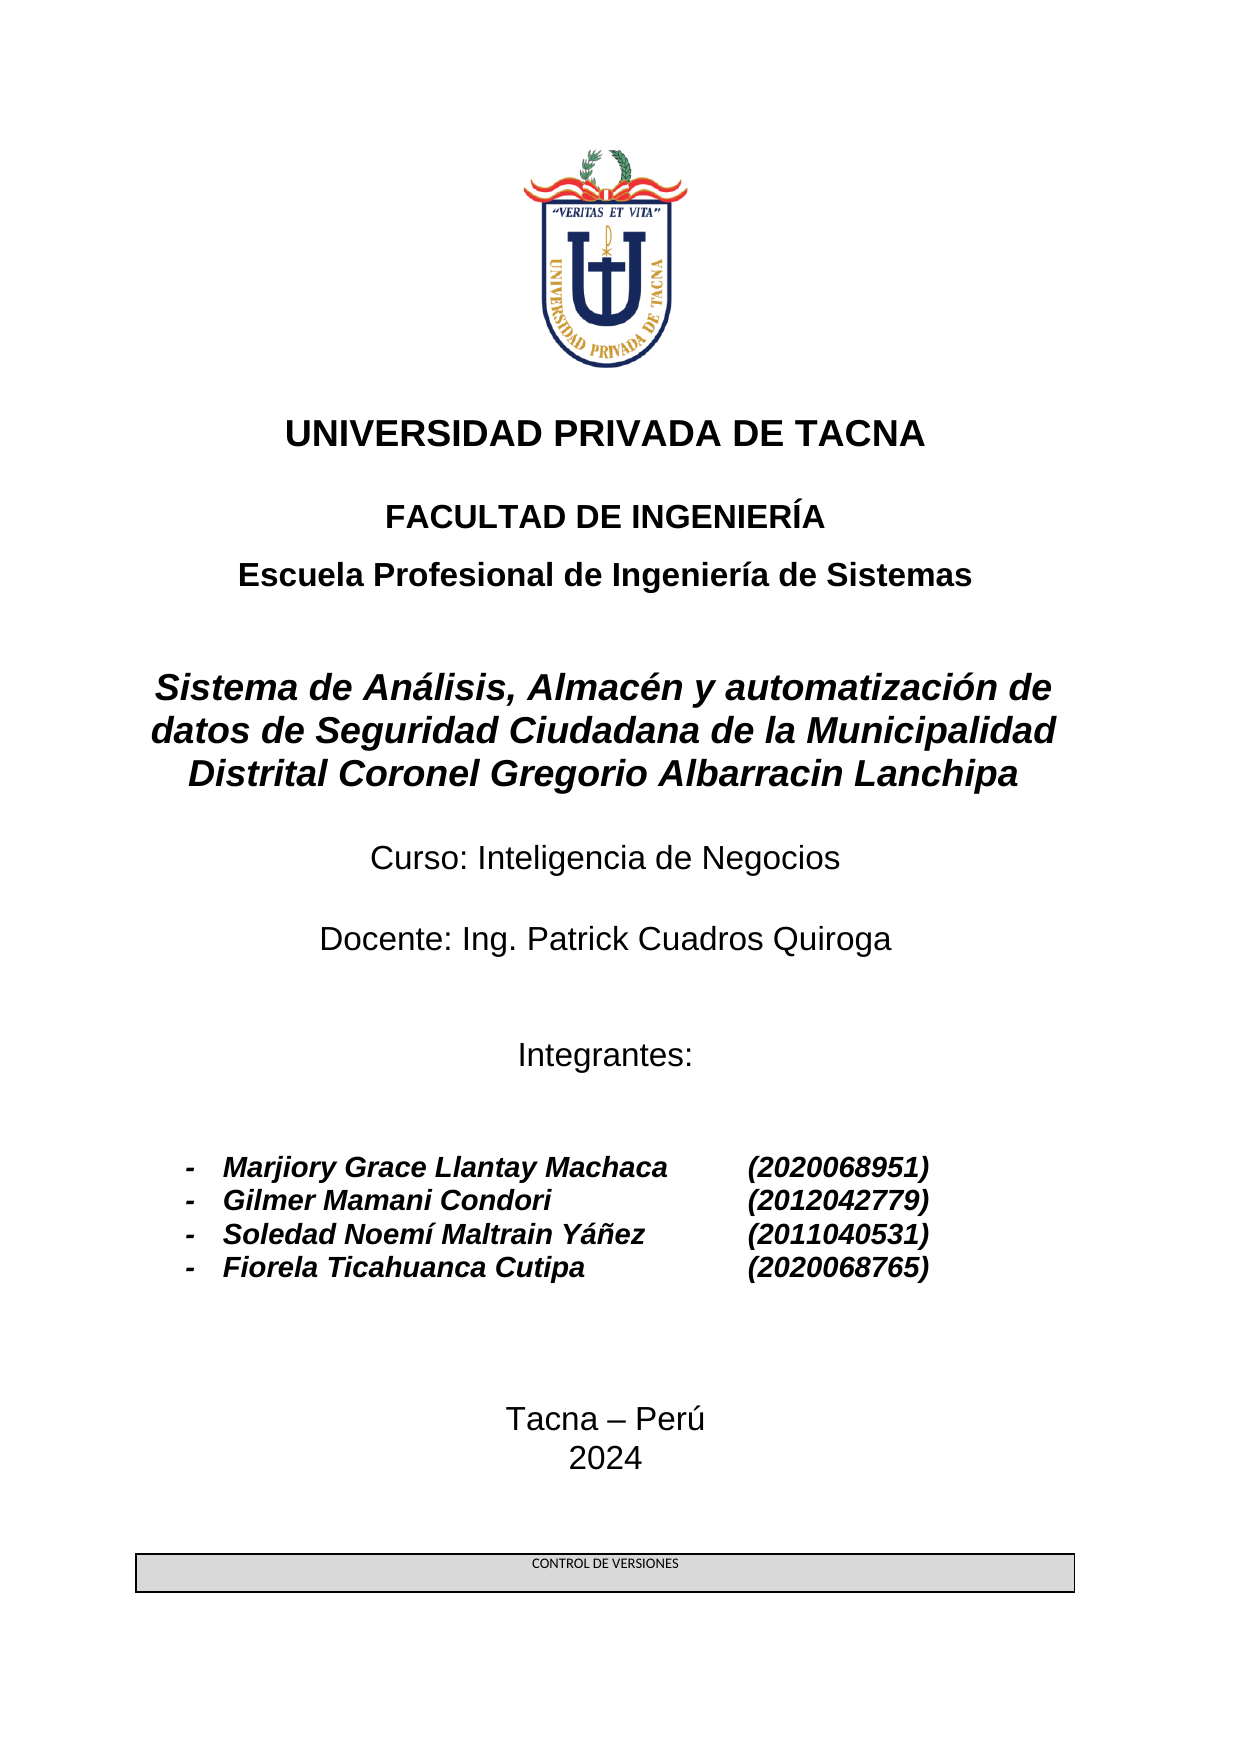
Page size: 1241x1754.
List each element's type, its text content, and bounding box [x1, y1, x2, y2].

table_header CONTROL DE VERSIONES [137, 1555, 1074, 1591]
picture [523, 147, 688, 368]
text UNIVERSIDAD PRIVADA DE TACNA [148, 411, 1063, 454]
text Sistema de Análisis, Almacén y automatización de datos de Seguridad Ciudadana de la Municipalidad Distrital Coronel Gregorio Albarracin Lanchipa [148, 665, 1063, 794]
text Tacna – Perú [148, 1399, 1063, 1438]
text 2024 [148, 1438, 1063, 1476]
list Fiorela Ticahuanca Cutipa (2020068765) [185, 1251, 1063, 1284]
text Integrantes: [148, 1034, 1063, 1073]
list Gilmer Mamani Condori (2012042779) [185, 1183, 1063, 1217]
list Soledad Noemí Maltrain Yáñez (2011040531) [185, 1217, 1063, 1251]
text Curso: Inteligencia de Negocios [148, 838, 1063, 876]
text Docente: Ing. Patrick Cuadros Quiroga [148, 919, 1063, 958]
list Marjiory Grace Llantay Machaca (2020068951) [185, 1150, 1063, 1183]
text FACULTAD DE INGENIERÍA [148, 497, 1063, 536]
text Escuela Profesional de Ingeniería de Sistemas [148, 555, 1063, 593]
